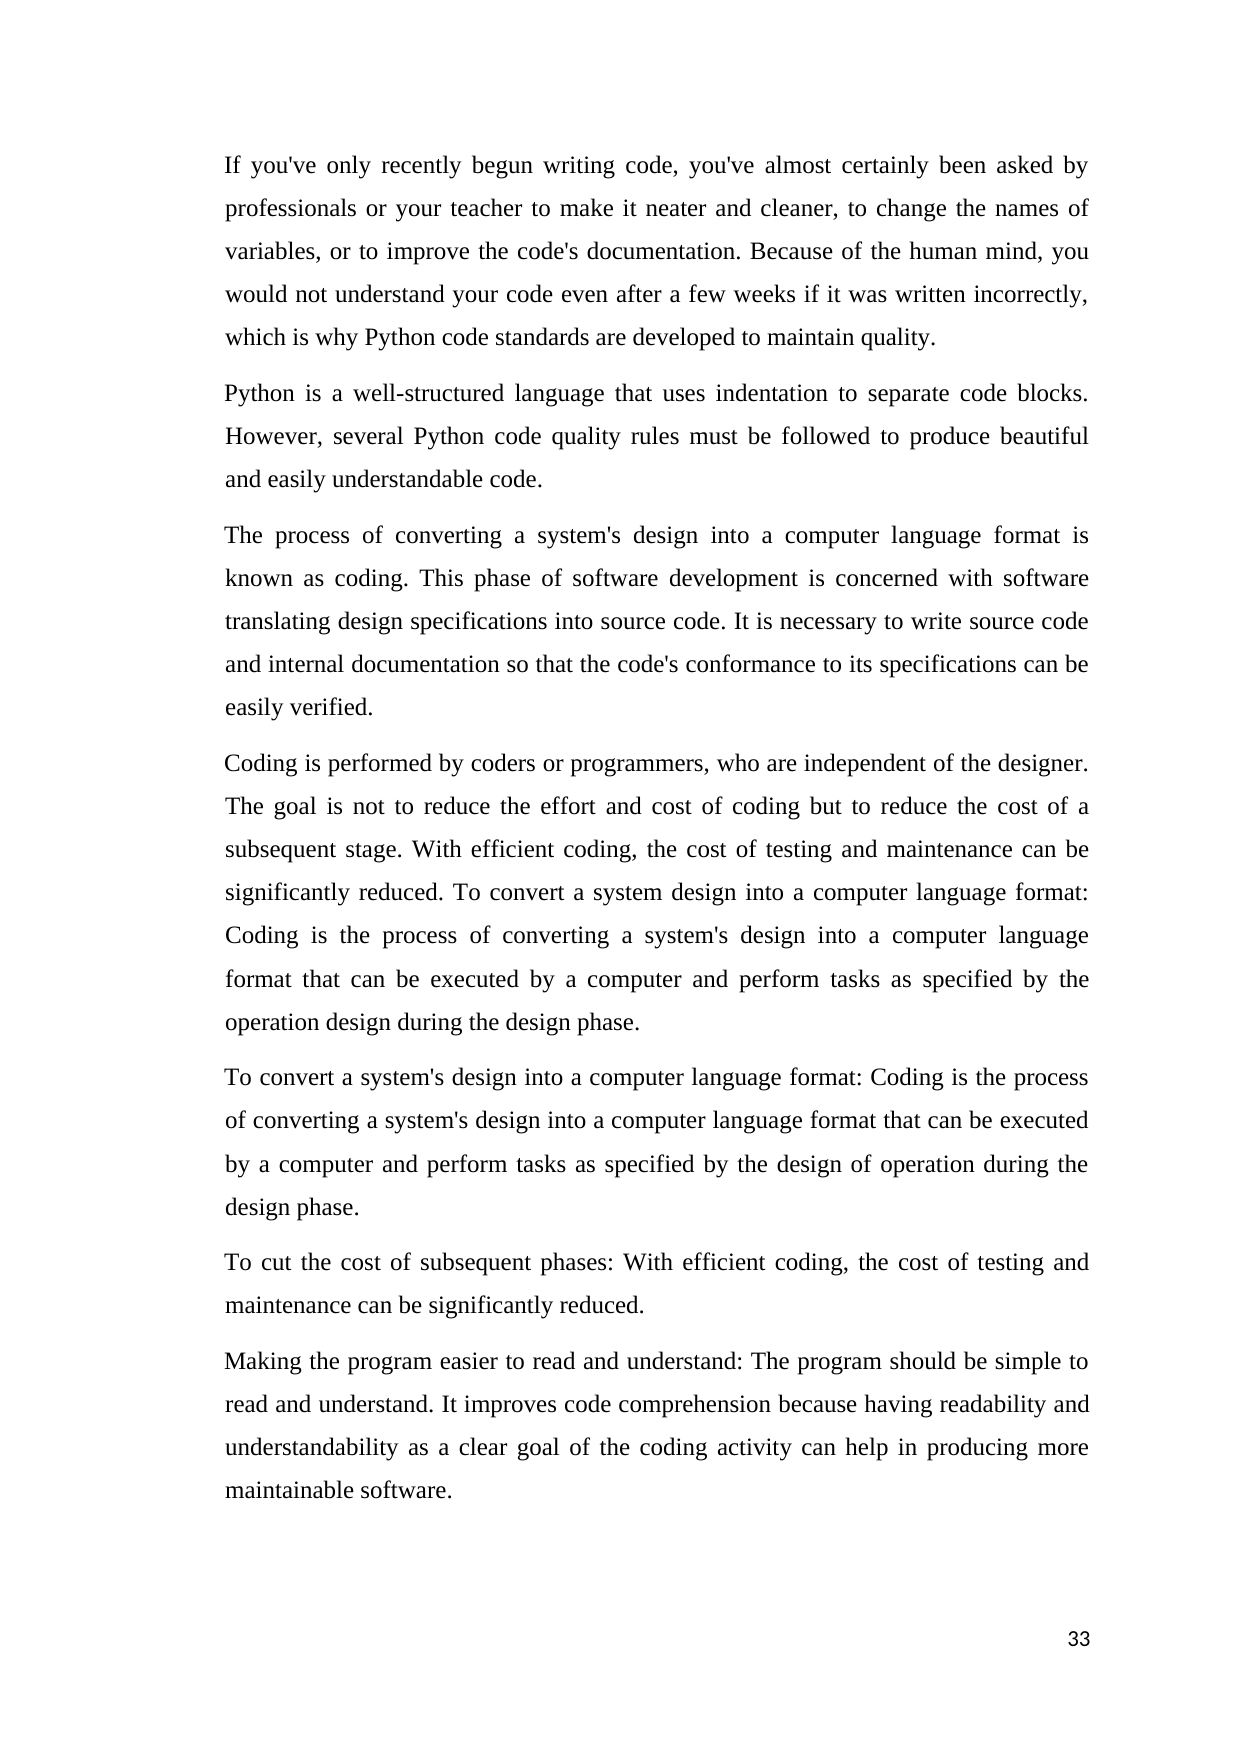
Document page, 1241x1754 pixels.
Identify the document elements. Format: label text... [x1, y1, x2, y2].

text Making the program easier to read and understand: The program should be simple to read and understand. It improves code comprehension because having readability and understandability as a clear goal of the coding activity can help in producing more maintainable software. [224, 1346, 1090, 1504]
text Coding is performed by coders or programmers, who are independent of the designer. The goal is not to reduce the effort and cost of coding but to reduce the cost of a subsequent stage. With efficient coding, the cost of testing and maintenance can be significantly reduced. To convert a system design into a computer language format: Coding is the process of converting a system's design into a computer language format that can be executed by a computer and perform tasks as specified by the operation design during the design phase. [224, 748, 1090, 1036]
text To convert a system's design into a computer language format: Coding is the process of converting a system's design into a computer language format that can be executed by a computer and perform tasks as specified by the design of operation during the design phase. [224, 1062, 1090, 1221]
text Python is a well-structured language that uses indentation to separate code blocks. However, several Python code quality rules must be followed to produce beautiful and easily understandable code. [224, 378, 1090, 493]
text The process of converting a system's design into a computer language format is known as coding. This phase of software development is concerned with software translating design specifications into source code. It is necessary to write source code and internal documentation so that the code's conformance to its specifications can be easily verified. [224, 520, 1090, 721]
text If you've only recently begun writing code, you've almost certainly been asked by professionals or your teacher to make it neater and cleaner, to change the names of variables, or to improve the code's documentation. Because of the human mind, you would not understand your code even after a few weeks if it was written incorrectly, which is why Python code standards are developed to maintain quality. [224, 150, 1090, 351]
text To cut the cost of subsequent phases: With efficient coding, the cost of testing and maintenance can be significantly reduced. [224, 1247, 1090, 1319]
